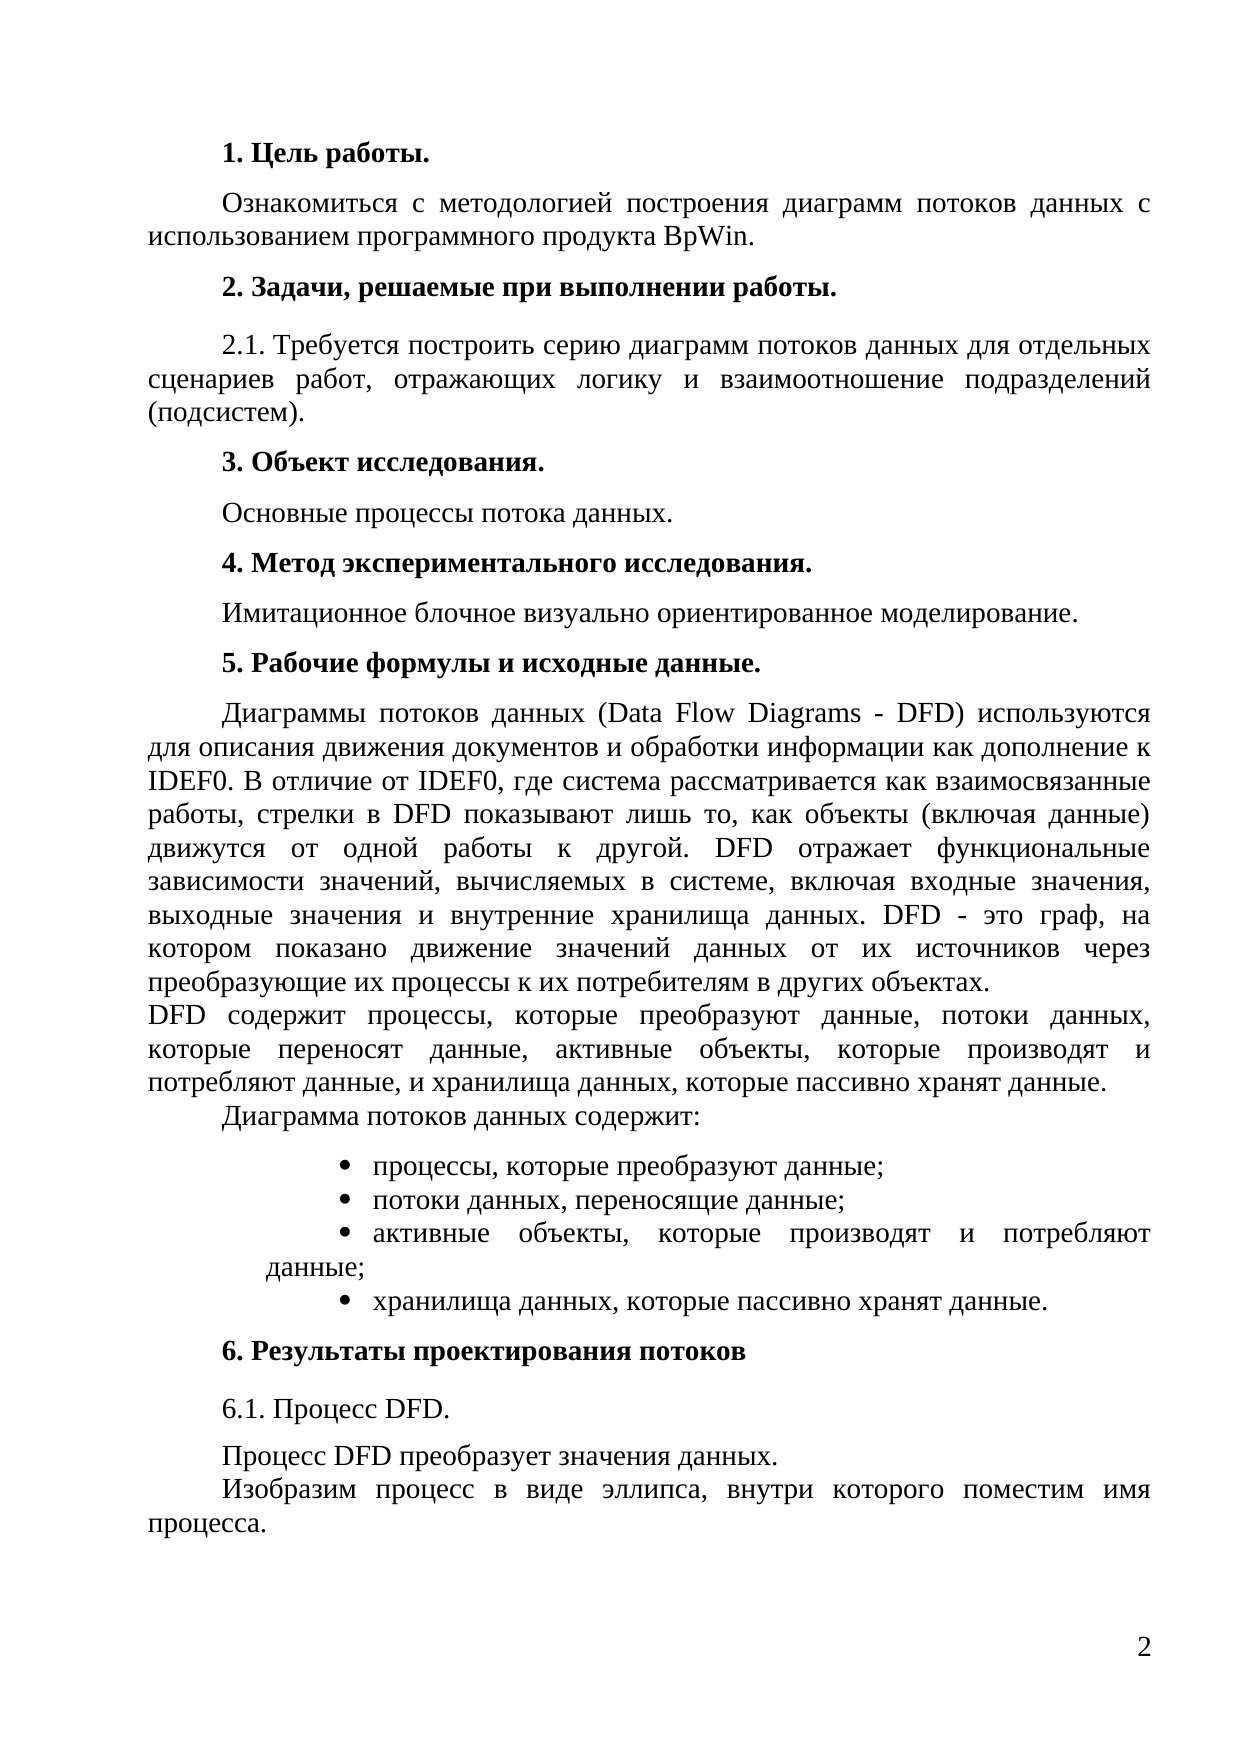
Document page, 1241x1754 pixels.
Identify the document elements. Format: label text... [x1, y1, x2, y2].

text Диаграммы потоков данных (Data Flow Diagrams - DFD) используются для описания движения документов и обработки информации как дополнение к IDEF0. В отличие от IDEF0, где система рассматривается как взаимосвязанные работы, стрелки в DFD показывают лишь то, как объекты (включая данные) движутся от одной работы к другой. DFD отражает функциональные зависимости значений, вычисляемых в системе, включая входные значения, выходные значения и внутренние хранилища данных. DFD - это граф, на котором показано движение значений данных от их источников через преобразующие их процессы к их потребителям в других объектах. [148, 696, 1152, 997]
text хранилища данных, которые пассивно хранят данные. [266, 1283, 1152, 1316]
text процессы, которые преобразуют данные; [266, 1148, 1152, 1182]
text Основные процессы потока данных. [148, 495, 1152, 528]
subtitle Объект исследования. [148, 444, 1152, 478]
subtitle Требуется построить серию диаграмм потоков данных для отдельных сценариев работ, отражающих логику и взаимоотношение подразделений (подсистем). [148, 327, 1152, 428]
text Ознакомиться с методологией построения диаграмм потоков данных с использованием программного продукта BpWin. [148, 185, 1152, 252]
subtitle Метод экспериментального исследования. [148, 545, 1152, 578]
subtitle Процесс DFD. [148, 1392, 1152, 1425]
text потоки данных, переносящие данные; [266, 1182, 1152, 1216]
subtitle Рабочие формулы и исходные данные. [148, 645, 1152, 679]
text DFD содержит процессы, которые преобразуют данные, потоки данных, которые переносят данные, активные объекты, которые производят и потребляют данные, и хранилища данных, которые пассивно хранят данные. [148, 997, 1152, 1098]
text активные объекты, которые производят и потребляют данные; [266, 1216, 1152, 1283]
text Процесс DFD преобразует значения данных. [148, 1438, 1152, 1471]
subtitle Задачи, решаемые при выполнении работы. [148, 269, 1152, 302]
subtitle Результаты проектирования потоков [148, 1333, 1152, 1367]
text Изобразим процесс в виде эллипса, внутри которого поместим имя процесса. [148, 1471, 1152, 1538]
text Имитационное блочное визуально ориентированное моделирование. [148, 595, 1152, 629]
subtitle Цель работы. [148, 135, 1152, 168]
text Диаграмма потоков данных содержит: [148, 1098, 1152, 1132]
